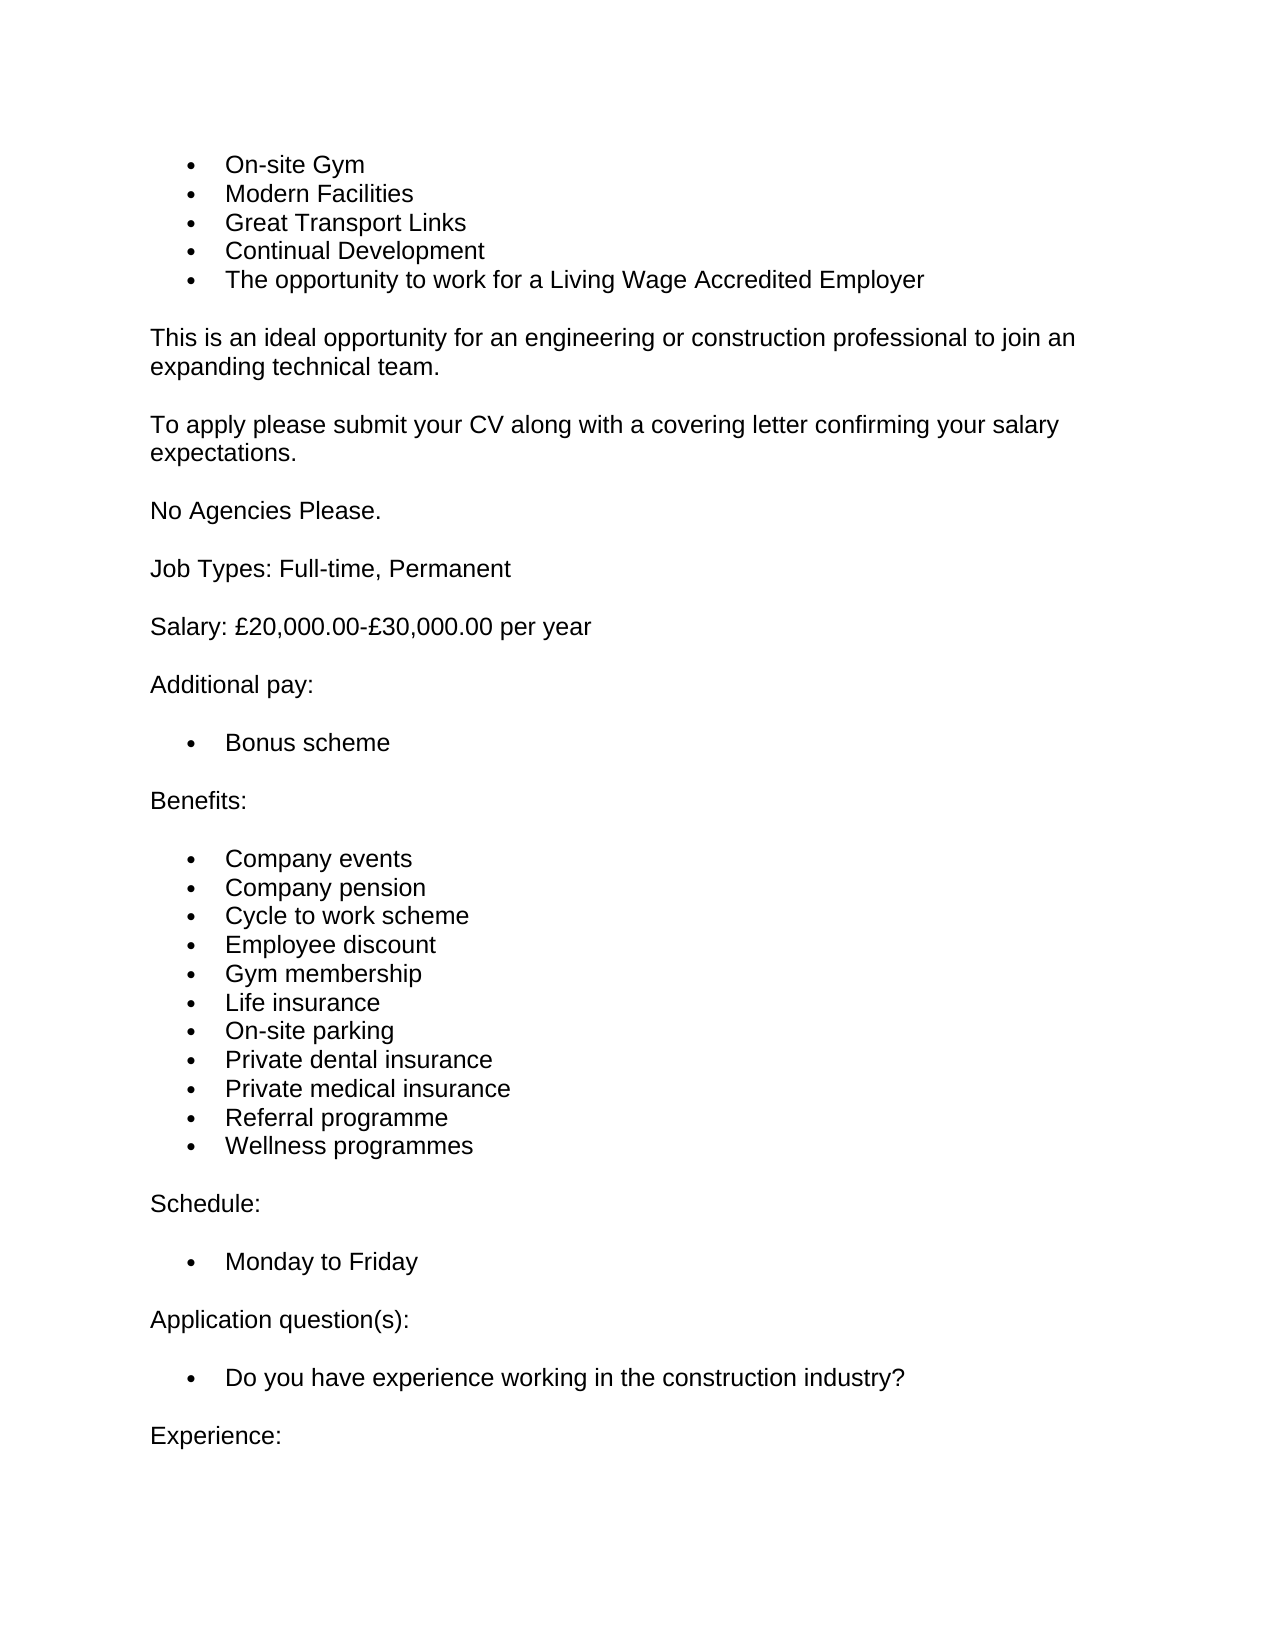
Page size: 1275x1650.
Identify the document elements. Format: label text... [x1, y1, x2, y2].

list Private medical insurance [187, 1074, 1125, 1102]
list On-site Gym [187, 150, 1125, 179]
list Referral programme [187, 1102, 1125, 1131]
list Monday to Friday [187, 1247, 1125, 1276]
list The opportunity to work for a Living Wage Accredited Employer [187, 265, 1125, 294]
text Salary: £20,000.00-£30,000.00 per year [150, 612, 1125, 641]
text Benefits: [150, 786, 1125, 814]
list Company pension [187, 872, 1125, 901]
list Gym membership [187, 959, 1125, 987]
list Employee discount [187, 930, 1125, 959]
list Great Transport Links [187, 207, 1125, 236]
text Application question(s): [150, 1305, 1125, 1334]
list On-site parking [187, 1016, 1125, 1045]
text Schedule: [150, 1189, 1125, 1218]
text Additional pay: [150, 670, 1125, 699]
list Company events [187, 844, 1125, 872]
list Cycle to work scheme [187, 901, 1125, 930]
list Life insurance [187, 987, 1125, 1016]
text No Agencies Please. [150, 496, 1125, 525]
list Bonus scheme [187, 728, 1125, 757]
text To apply please submit your CV along with a covering letter confirming your salary expectations. [150, 409, 1125, 467]
list Continual Development [187, 236, 1125, 265]
list Wellness programmes [187, 1131, 1125, 1160]
list Do you have experience working in the construction industry? [187, 1363, 1125, 1392]
list Private dental insurance [187, 1045, 1125, 1074]
list Modern Facilities [187, 179, 1125, 207]
text This is an ideal opportunity for an engineering or construction professional to join an expanding technical team. [150, 323, 1125, 380]
text Experience: [150, 1421, 1125, 1449]
text Job Types: Full-time, Permanent [150, 554, 1125, 583]
